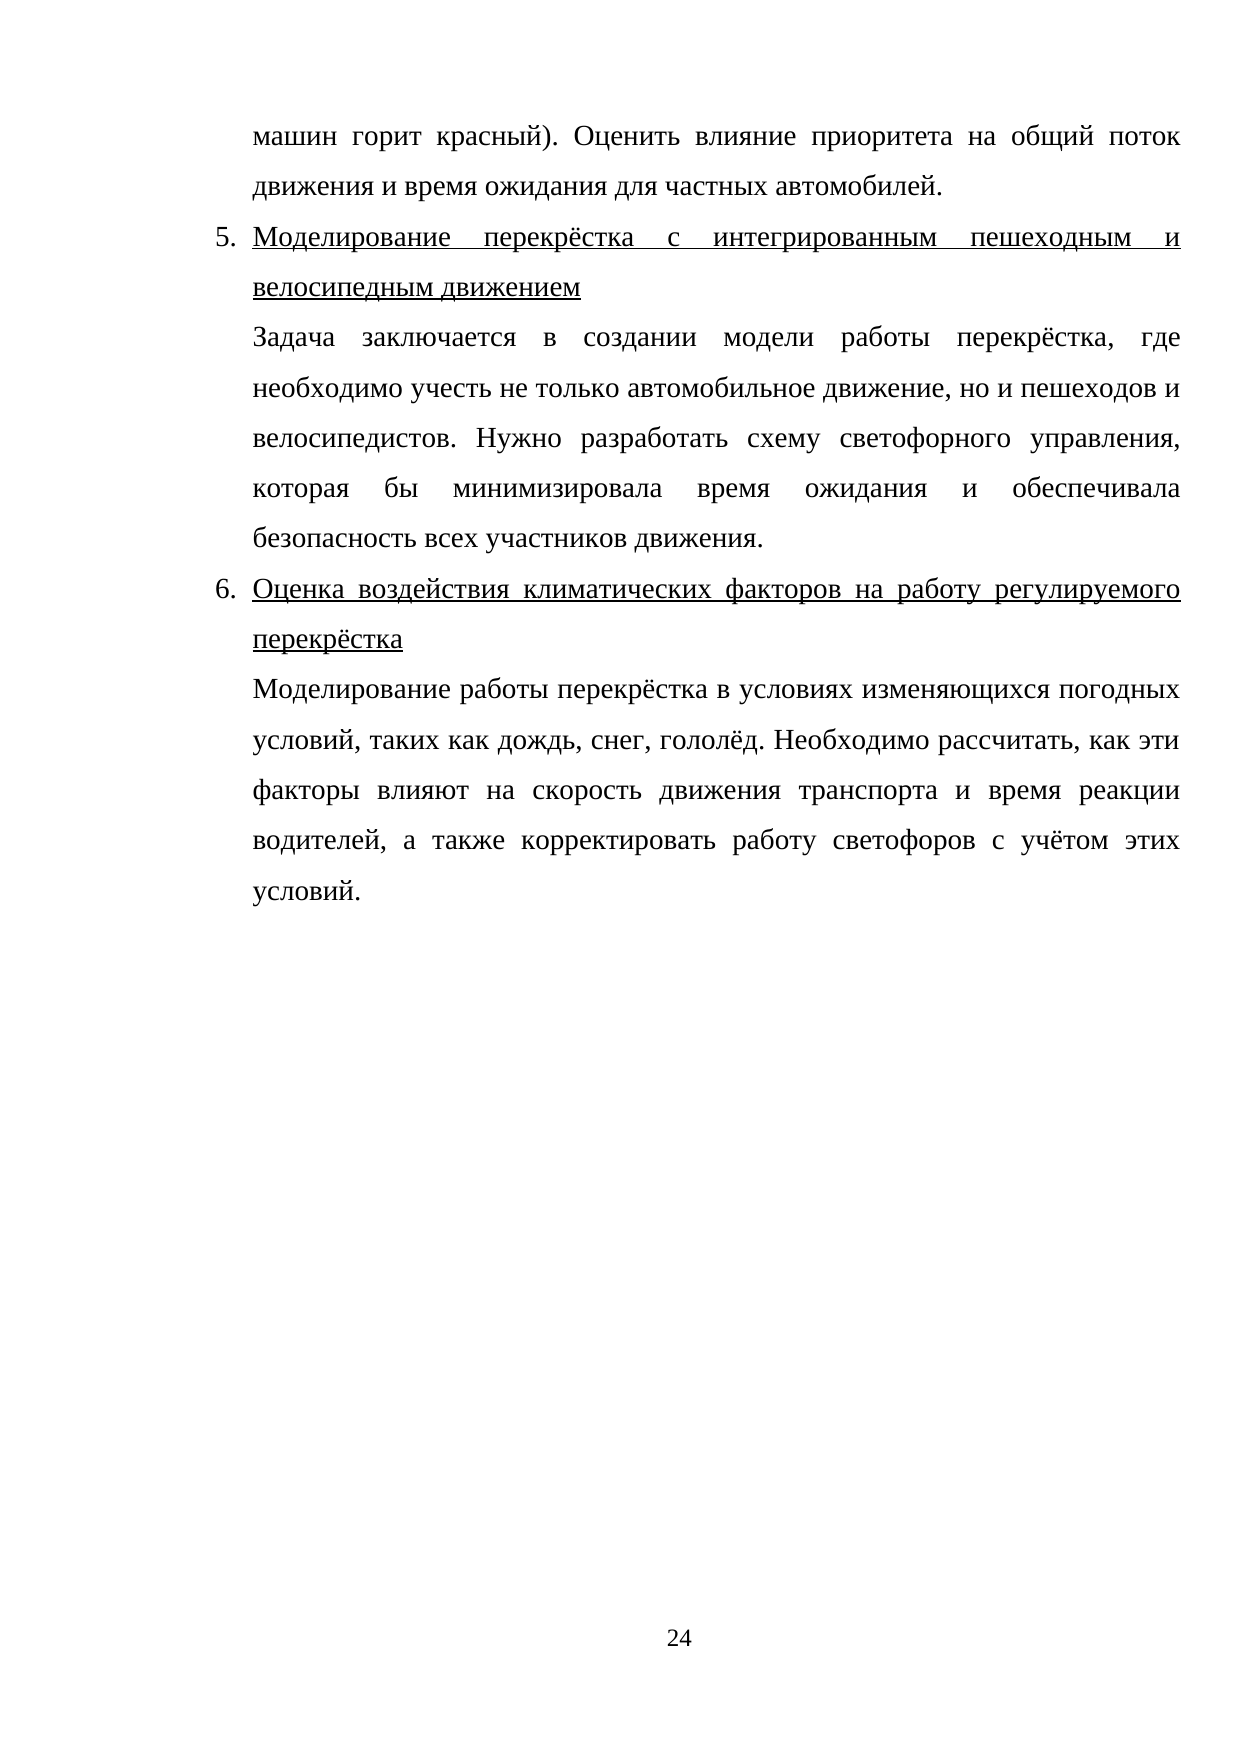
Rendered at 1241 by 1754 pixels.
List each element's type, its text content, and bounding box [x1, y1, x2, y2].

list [252, 118, 1181, 202]
list Оценка воздействия климатических факторов на работу регулируемого перекрёстка [215, 571, 1181, 655]
list Задача заключается в создании модели работы перекрёстка, где необходимо учесть не только автомобильное движение, но и пешеходов и велосипедистов. Нужно разработать схему светофорного управления, которая бы минимизировала время ожидания и обеспечивала безопасность всех участников движения. [252, 319, 1181, 554]
list Моделирование перекрёстка с интегрированным пешеходным и велосипедным движением [215, 219, 1181, 303]
list Моделирование работы перекрёстка в условиях изменяющихся погодных условий, таких как дождь, снег, гололёд. Необходимо рассчитать, как эти факторы влияют на скорость движения транспорта и время реакции водителей, а также корректировать работу светофоров с учётом этих условий. [252, 672, 1181, 906]
